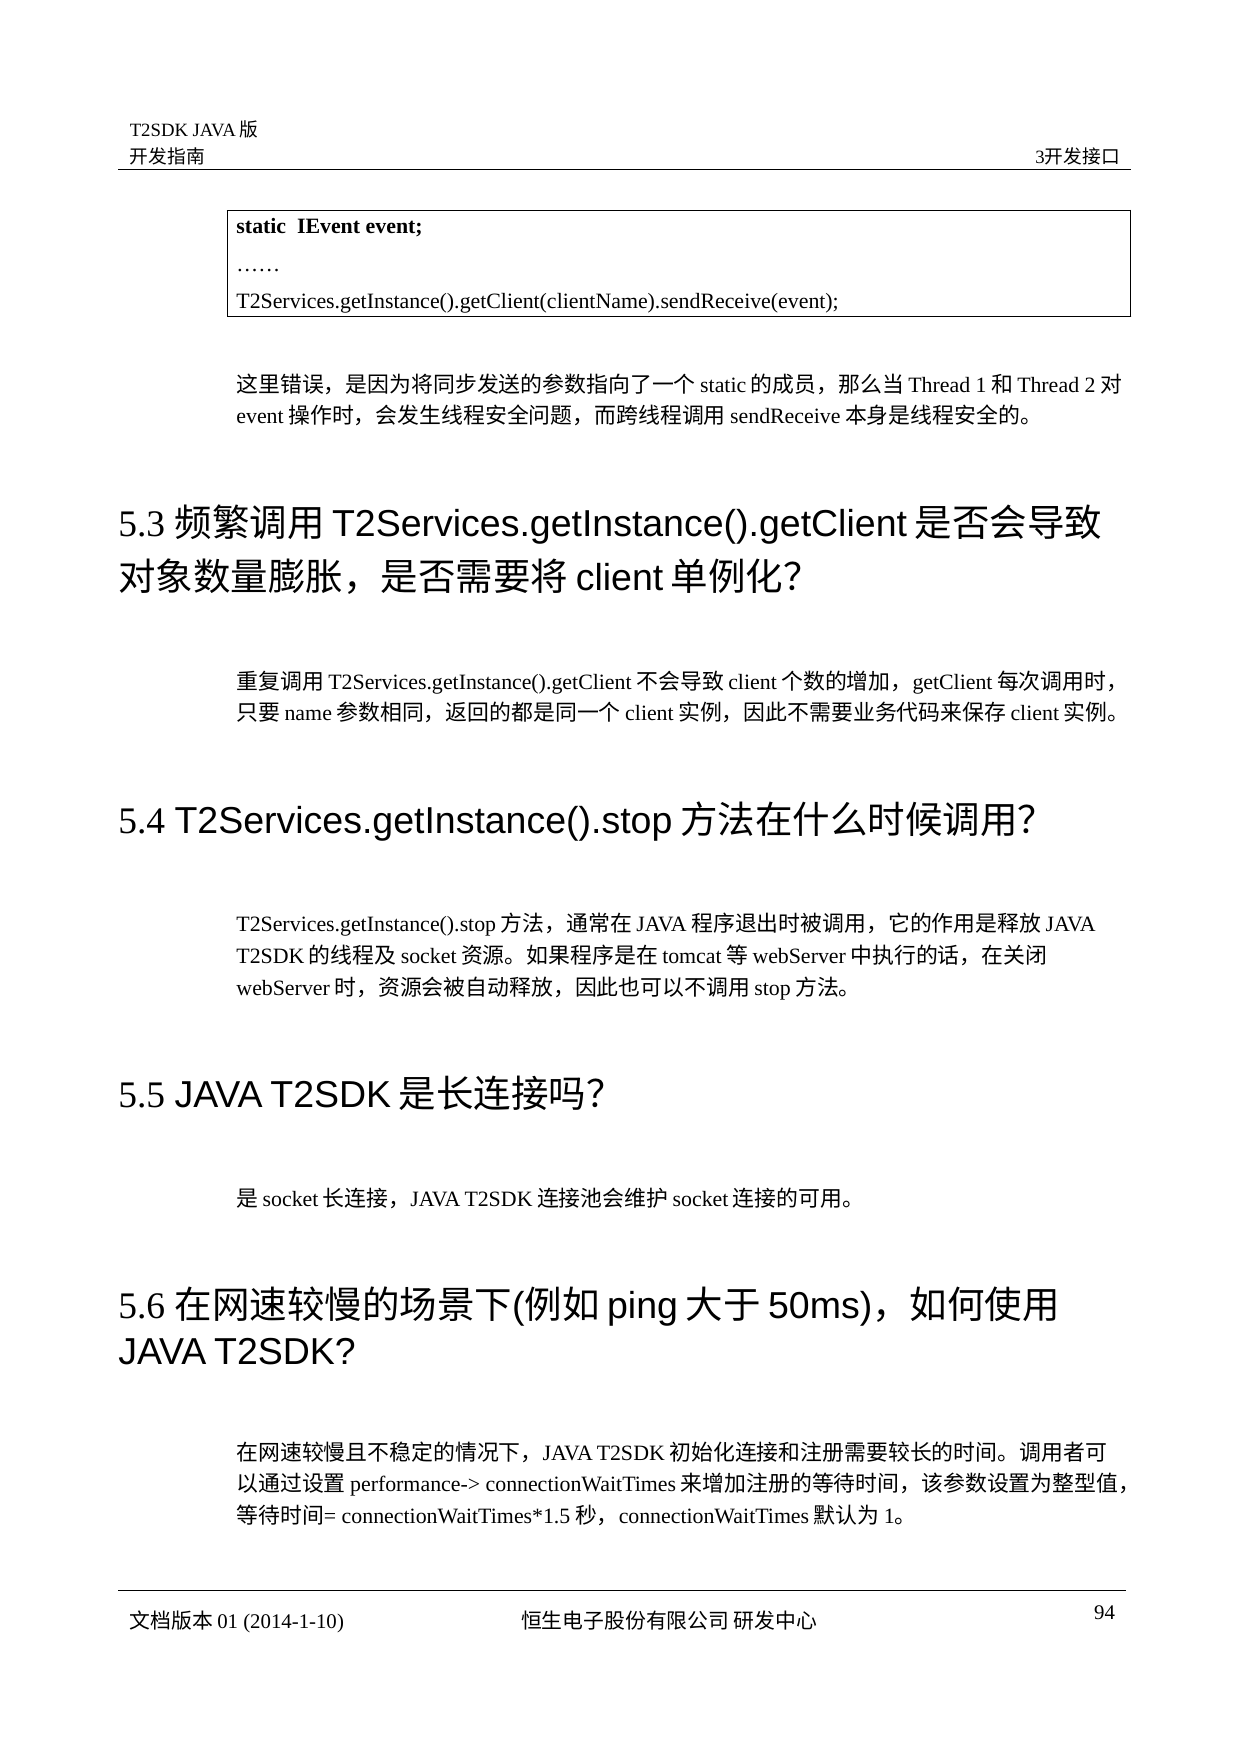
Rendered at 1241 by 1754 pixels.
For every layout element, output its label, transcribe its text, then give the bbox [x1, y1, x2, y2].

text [228, 285, 1130, 316]
text …… [228, 247, 1130, 276]
subtitle T2Services.getInstance().stop方法在什么时候调用？ [118, 789, 1122, 844]
text 重复调用T2Services.getInstance().getClient不会导致client个数的增加，getClient每次调用时，只要name参数相同，返回的都是同一个client实例，因此不需要业务代码来保存client实例。 [236, 664, 1122, 727]
text static IEvent event; [228, 211, 1130, 238]
text 是socket长连接，JAVA T2SDK连接池会维护socket连接的可用。 [236, 1181, 1122, 1212]
subtitle JAVA T2SDK是长连接吗？ [118, 1064, 1122, 1118]
text 这里错误，是因为将同步发送的参数指向了一个static的成员，那么当Thread 1和Thread 2对event操作时，会发生线程安全问题，而跨线程调用sendReceive本身是线程安全的。 [236, 367, 1122, 430]
subtitle 在网速较慢的场景下(例如ping大于50ms)，如何使用JAVA T2SDK? [118, 1275, 1122, 1372]
subtitle 频繁调用T2Services.getInstance().getClient是否会导致对象数量膨胀，是否需要将client单例化？ [118, 493, 1122, 601]
text 在网速较慢且不稳定的情况下，JAVA T2SDK初始化连接和注册需要较长的时间。调用者可以通过设置performance-> connectionWaitTimes来增加注册的等待时间，该参数设置为整型值，等待时间= connectionWaitTimes*1.5秒，connectionWaitTimes默认为1。 [236, 1434, 1122, 1529]
text T2Services.getInstance().stop方法，通常在JAVA程序退出时被调用，它的作用是释放JAVA T2SDK的线程及socket资源。如果程序是在tomcat等webServer中执行的话，在关闭webServer时，资源会被自动释放，因此也可以不调用stop方法。 [236, 906, 1122, 1001]
